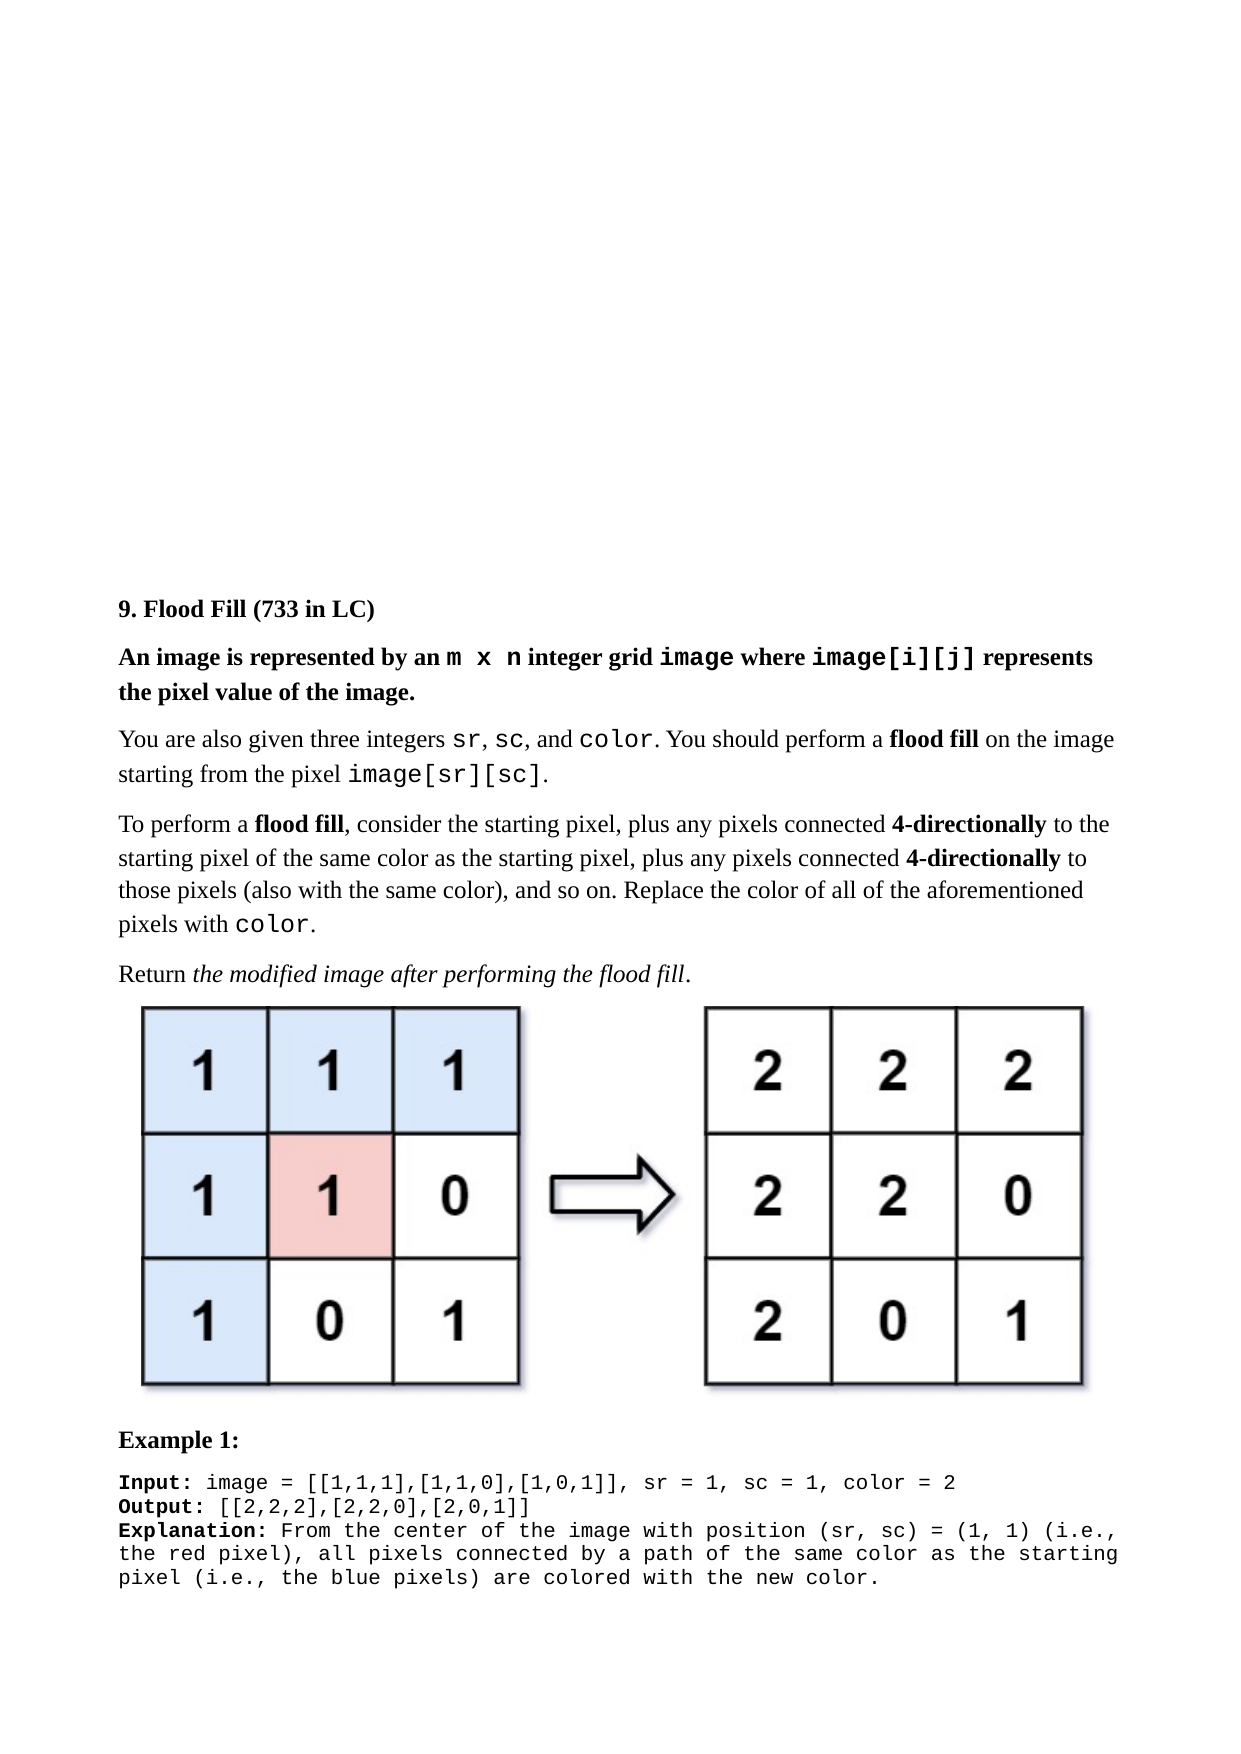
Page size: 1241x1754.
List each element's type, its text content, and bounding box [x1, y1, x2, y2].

text An image is represented by an m x n integer grid image where image[i][j] represents the pixel value of the image. [118, 642, 1122, 706]
text Return the modified image after performing the flood fill. [118, 959, 1122, 987]
text To perform a flood fill, consider the starting pixel, plus any pixels connected 4-directionally to the starting pixel of the same color as the starting pixel, plus any pixels connected 4-directionally to those pixels (also with the same color), and so on. Replace the color of all of the aforementioned pixels with color. [118, 809, 1122, 939]
text Output: [[2,2,2],[2,2,0],[2,0,1]] [118, 1496, 1122, 1520]
text You are also given three integers sr, sc, and color. You should perform a flood fill on the image starting from the pixel image[sr][sc]. [118, 724, 1122, 790]
text Explanation: From the center of the image with position (sr, sc) = (1, 1) (i.e., the red pixel), all pixels connected by a path of the same color as the starting pixel (i.e., the blue pixels) are colored with the new color. [118, 1520, 1122, 1591]
text 9. Flood Fill (733 in LC) [118, 594, 1122, 623]
picture [141, 1006, 1099, 1402]
text Input: image = [[1,1,1],[1,1,0],[1,0,1]], sr = 1, sc = 1, color = 2 [118, 1472, 1122, 1496]
